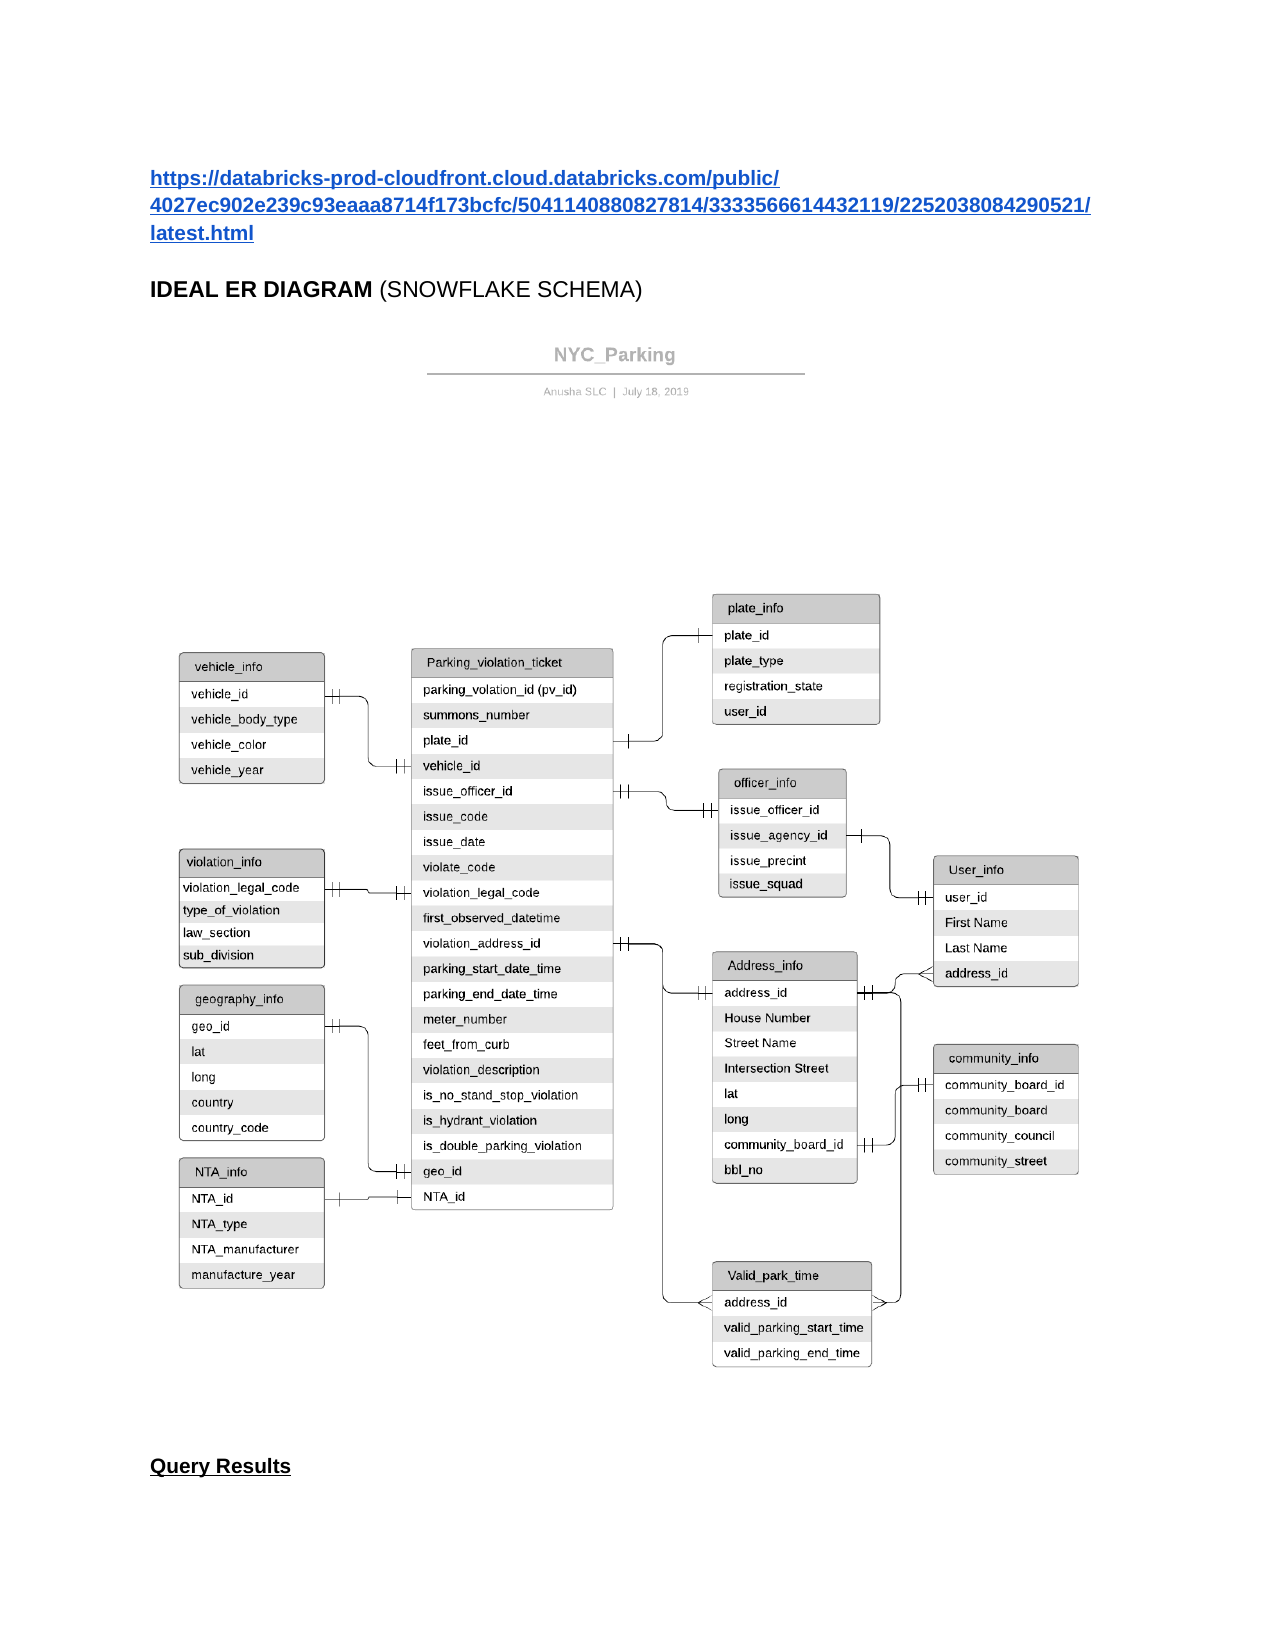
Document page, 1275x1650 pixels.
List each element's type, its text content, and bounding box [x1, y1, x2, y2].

picture [150, 305, 1107, 1396]
text IDEAL ER DIAGRAM (SNOWFLAKE SCHEMA) [150, 276, 1125, 302]
text https://databricks-prod-cloudfront.cloud.databricks.com/public/4027ec902e239c93eaaa8714f173bcfc/5041140880827814/3333566614432119/2252038084290521/latest.html [150, 166, 1125, 244]
text Query Results [150, 1454, 1125, 1478]
